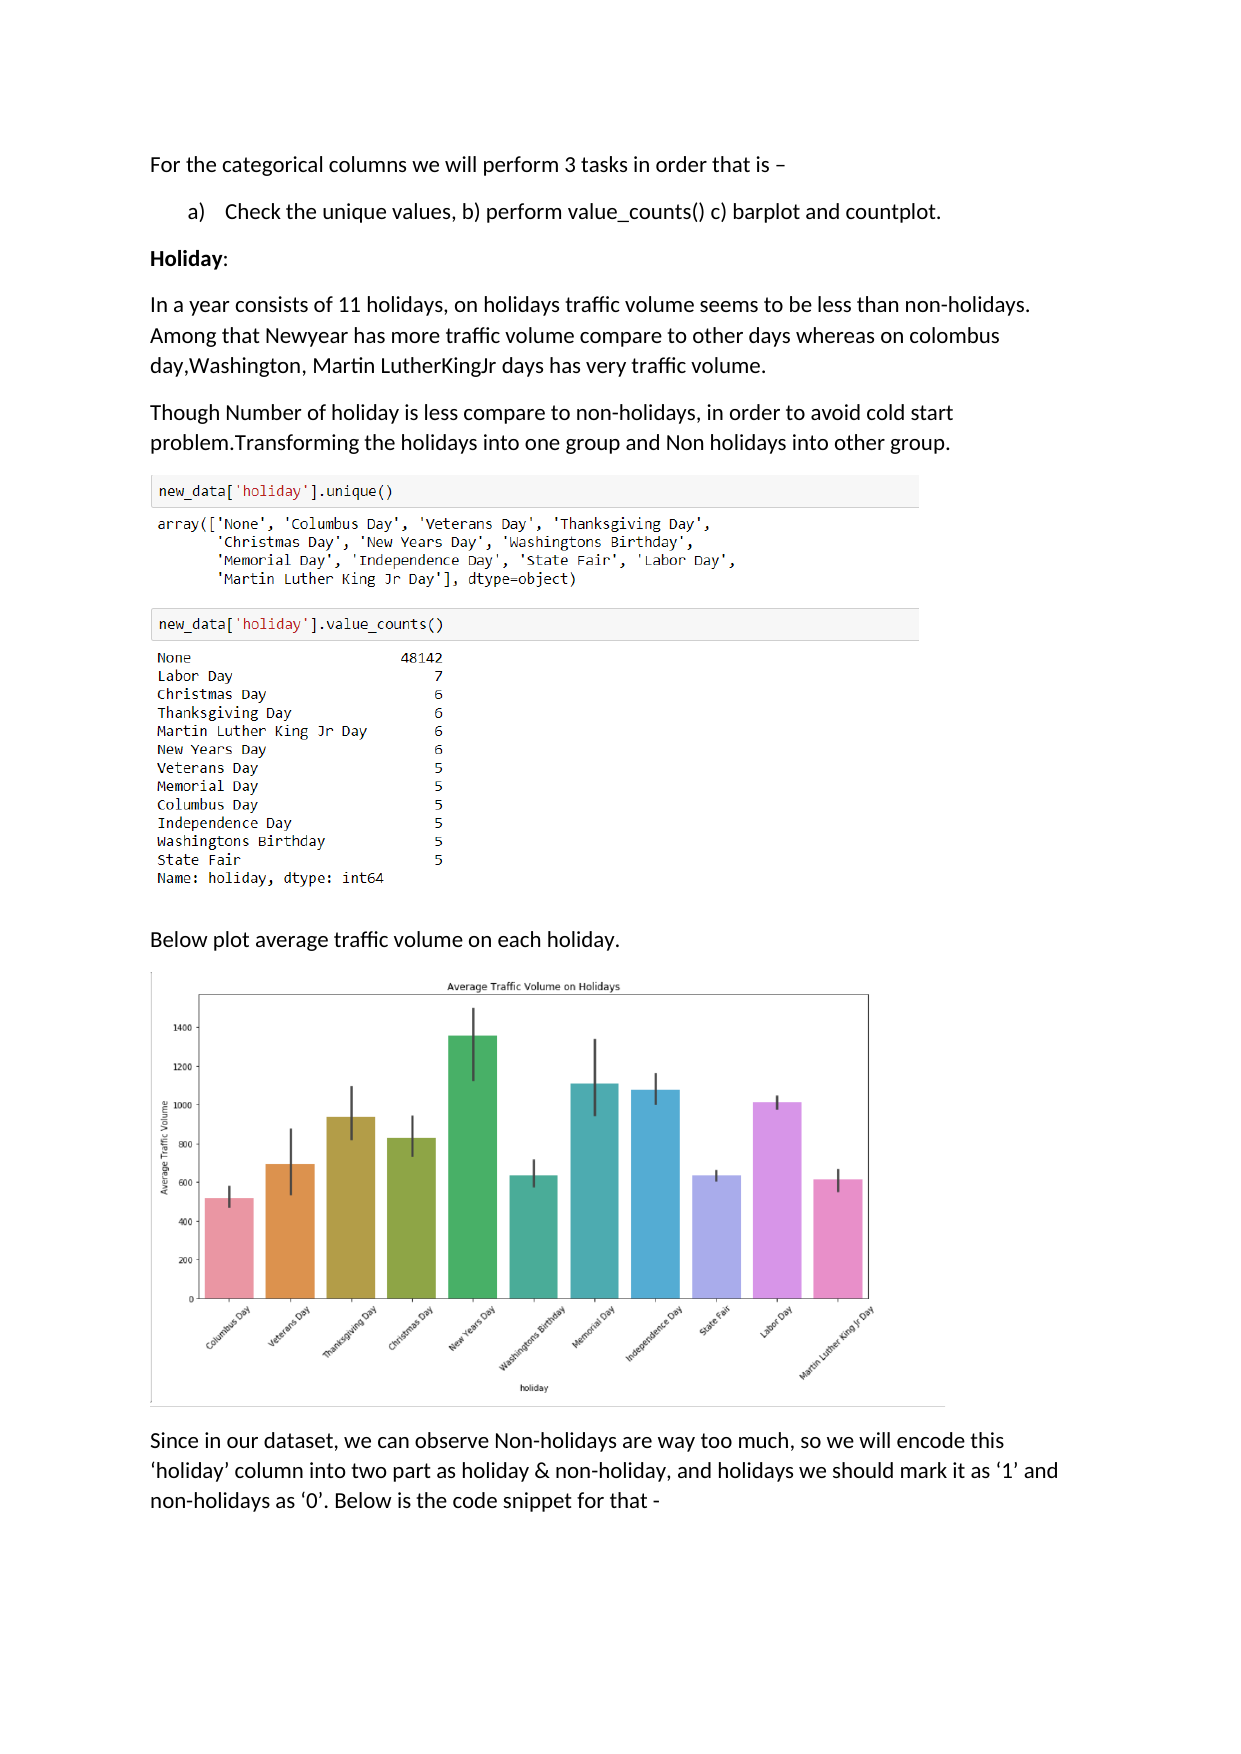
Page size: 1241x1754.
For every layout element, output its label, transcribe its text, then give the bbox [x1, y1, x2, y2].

text Below plot average traffic volume on each holiday. [150, 925, 1090, 953]
text For the categorical columns we will perform 3 tasks in order that is – [150, 150, 1090, 178]
text In a year consists of 11 holidays, on holidays traffic volume seems to be less than non-holidays. Among that Newyear has more traffic volume compare to other days whereas on colombus day,Washington, Martin LutherKingJr days has very traffic volume. [150, 291, 1090, 379]
text Though Number of holiday is less compare to non-holidays, in order to avoid cold start problem.Transforming the holidays into one group and Non holidays into other group. [150, 398, 1090, 456]
text Since in our dataset, we can observe Non-holidays are way too much, so we will encode this ‘holiday’ column into two part as holiday & non-holiday, and holidays we should mark it as ‘1’ and non-holidays as ‘0’. Below is the code snippet for that - [150, 1426, 1090, 1514]
picture [150, 972, 946, 1407]
picture [150, 475, 919, 907]
text Holiday: [150, 244, 1090, 272]
list Check the unique values, b) perform value_counts() c) barplot and countplot. [187, 197, 1090, 225]
